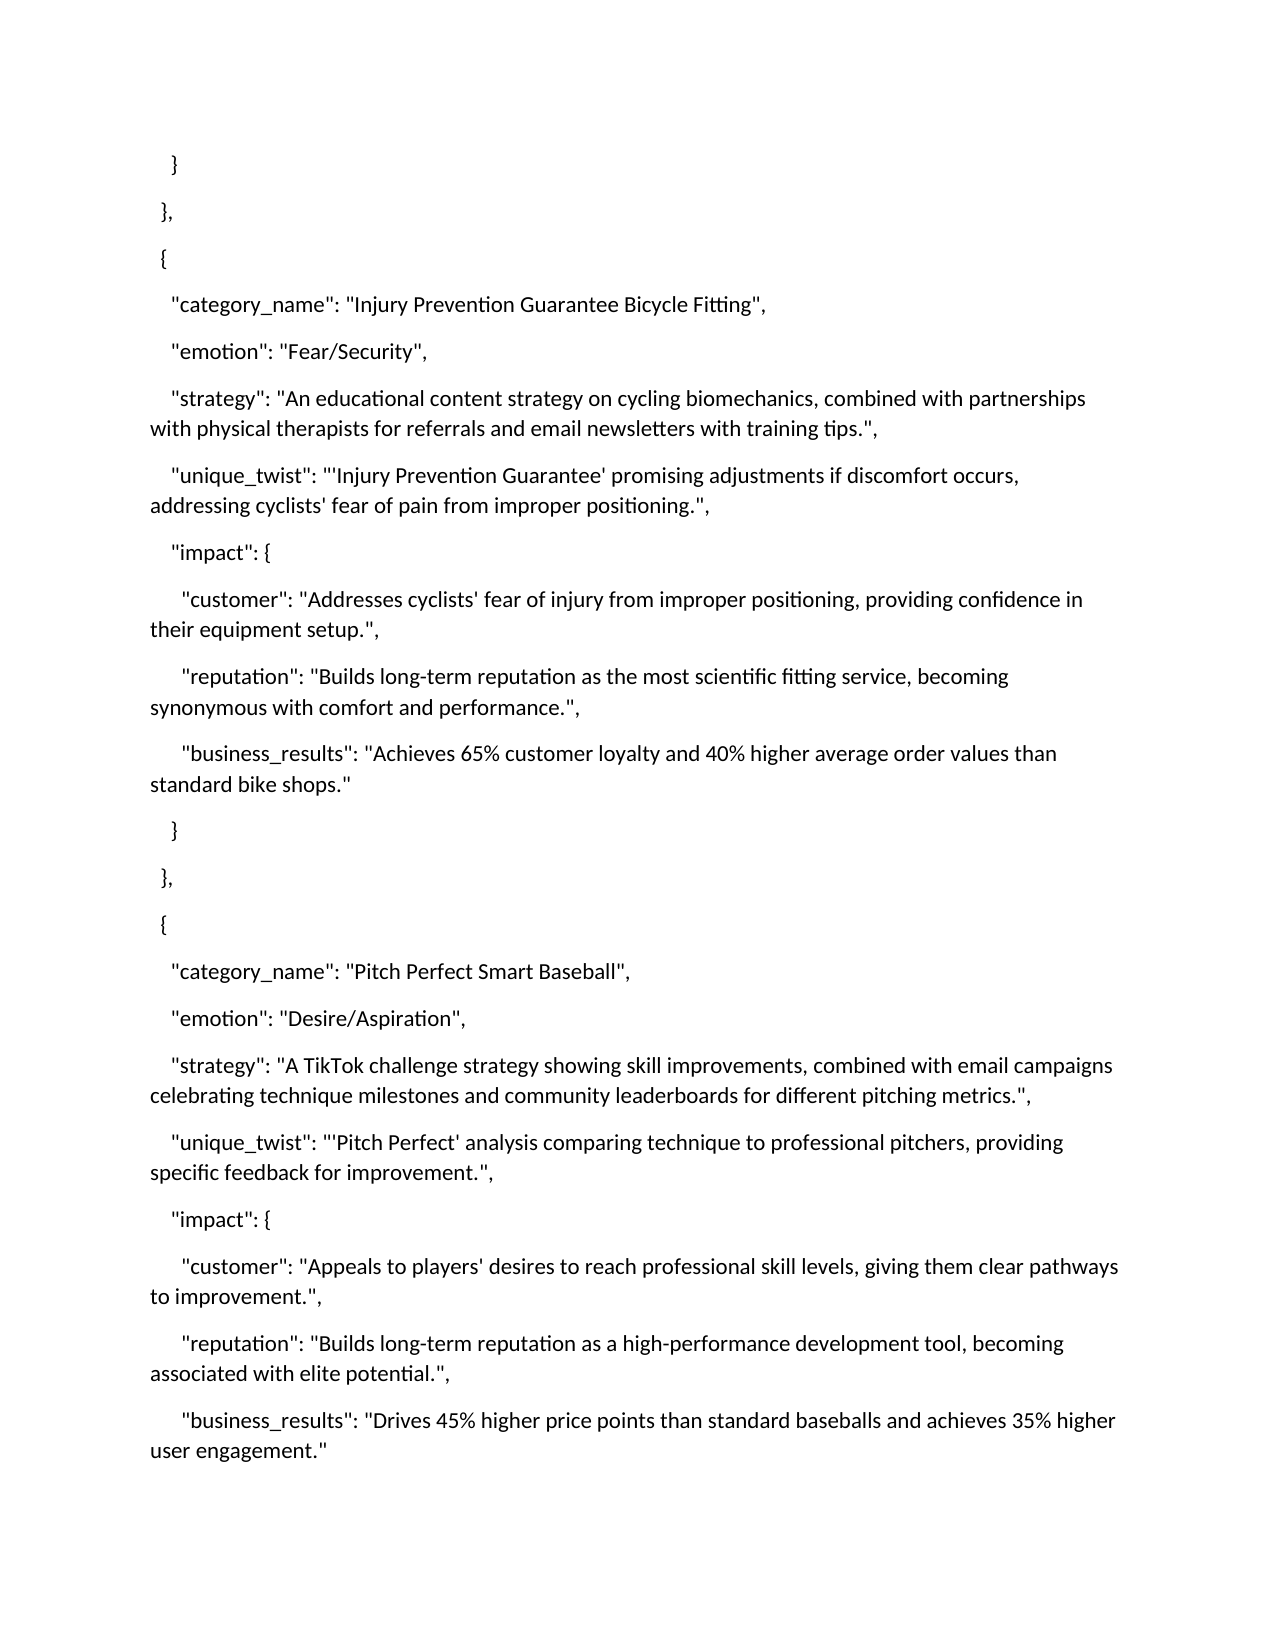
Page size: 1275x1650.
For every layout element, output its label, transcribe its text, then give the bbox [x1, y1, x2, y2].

text { [150, 910, 1125, 938]
text "unique_twist": "'Pitch Perfect' analysis comparing technique to professional pitchers, providing specific feedback for improvement.", [150, 1128, 1125, 1186]
text "category_name": "Injury Prevention Guarantee Bicycle Fitting", [150, 291, 1125, 319]
text "strategy": "A TikTok challenge strategy showing skill improvements, combined with email campaigns celebrating technique milestones and community leaderboards for different pitching metrics.", [150, 1051, 1125, 1109]
text "emotion": "Desire/Aspiration", [150, 1004, 1125, 1032]
text }, [150, 197, 1125, 225]
text "customer": "Addresses cyclists' fear of injury from improper positioning, providing confidence in their equipment setup.", [150, 585, 1125, 644]
text } [150, 150, 1125, 178]
text "impact": { [150, 538, 1125, 567]
text "business_results": "Achieves 65% customer loyalty and 40% higher average order values than standard bike shops." [150, 739, 1125, 798]
text "impact": { [150, 1205, 1125, 1233]
text "reputation": "Builds long-term reputation as a high-performance development tool, becoming associated with elite potential.", [150, 1329, 1125, 1387]
text } [150, 817, 1125, 845]
text "emotion": "Fear/Security", [150, 337, 1125, 366]
text { [150, 244, 1125, 272]
text "category_name": "Pitch Perfect Smart Baseball", [150, 957, 1125, 985]
text "unique_twist": "'Injury Prevention Guarantee' promising adjustments if discomfort occurs, addressing cyclists' fear of pain from improper positioning.", [150, 461, 1125, 520]
text }, [150, 863, 1125, 892]
text "customer": "Appeals to players' desires to reach professional skill levels, giving them clear pathways to improvement.", [150, 1252, 1125, 1310]
text "reputation": "Builds long-term reputation as the most scientific fitting service, becoming synonymous with comfort and performance.", [150, 662, 1125, 721]
text "strategy": "An educational content strategy on cycling biomechanics, combined with partnerships with physical therapists for referrals and email newsletters with training tips.", [150, 384, 1125, 443]
text "business_results": "Drives 45% higher price points than standard baseballs and achieves 35% higher user engagement." [150, 1406, 1125, 1464]
